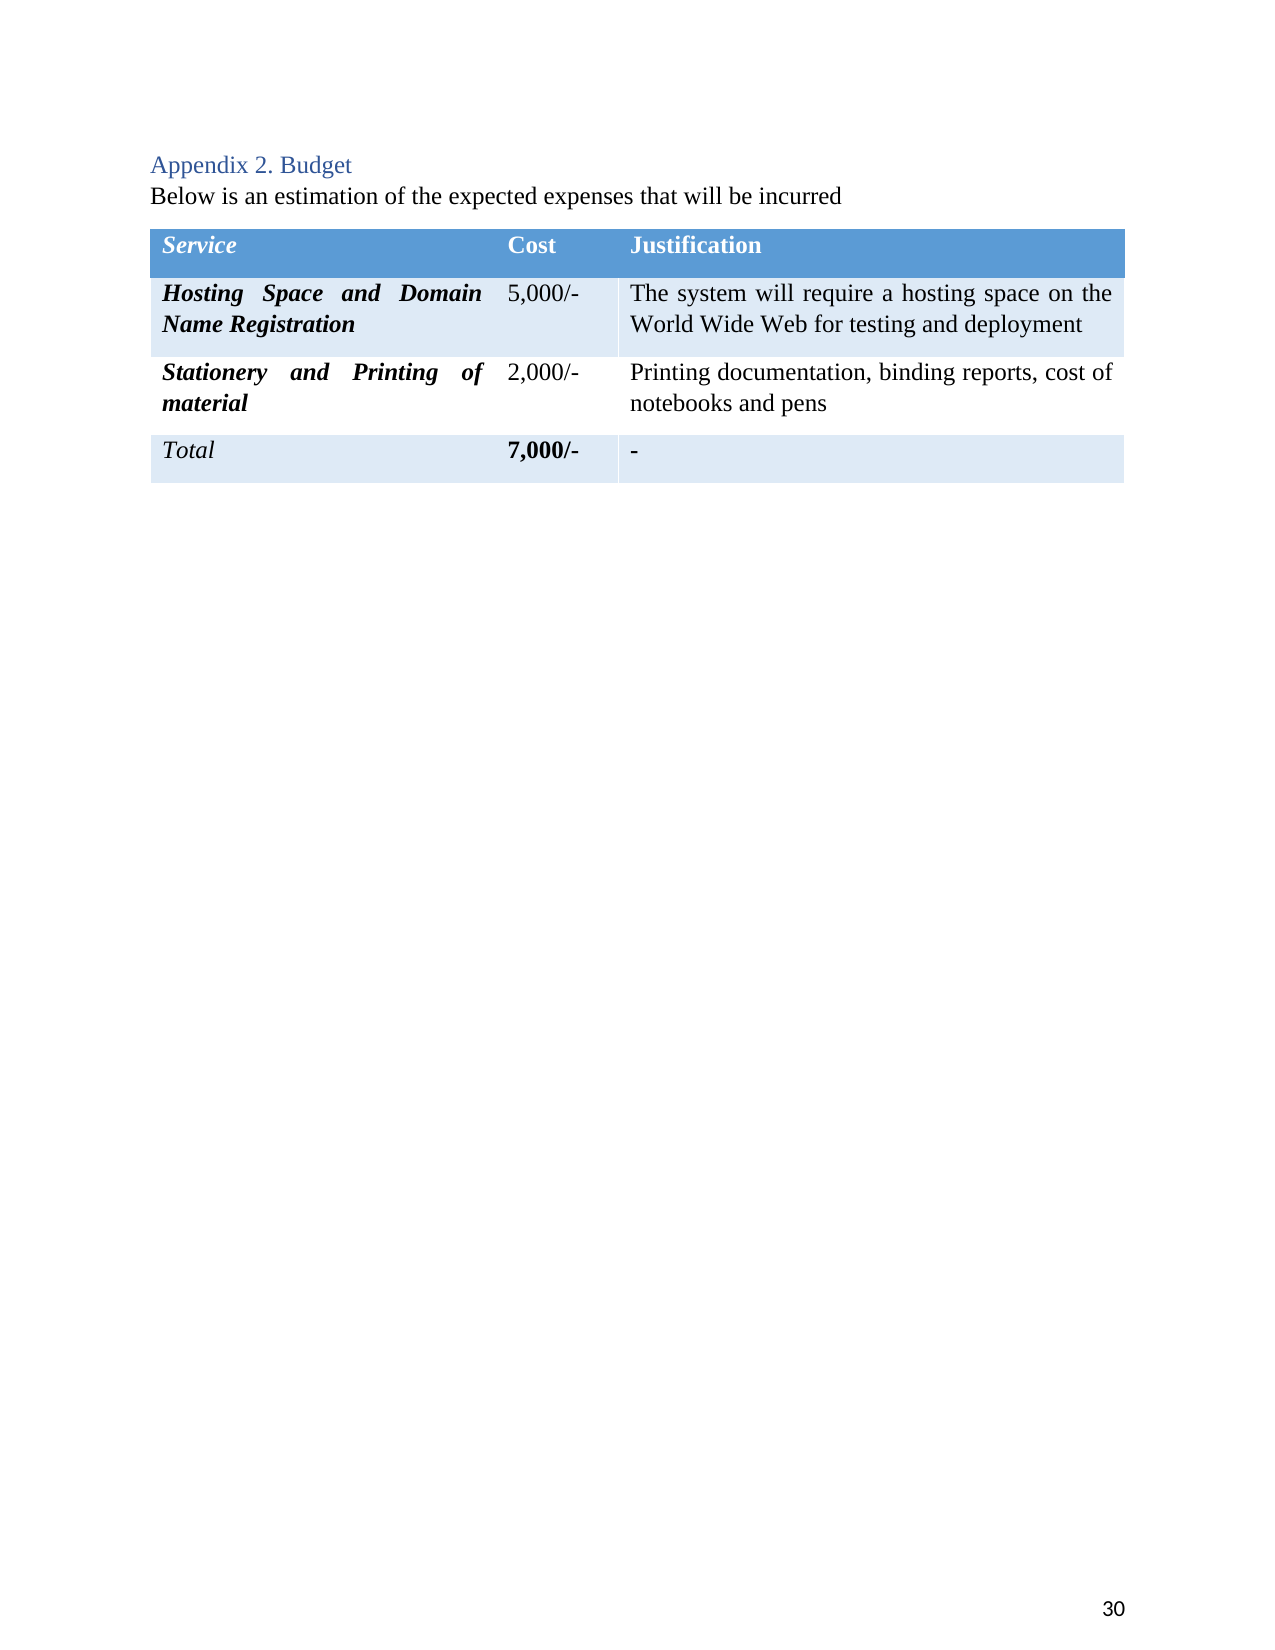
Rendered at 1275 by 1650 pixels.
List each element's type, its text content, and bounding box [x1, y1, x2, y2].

table_cell Printing documentation, binding reports, cost of notebooks and pens [619, 357, 1124, 435]
table_cell Total [151, 435, 496, 483]
table_header Service [151, 230, 496, 277]
table_cell 7,000/- [496, 435, 618, 483]
table_cell - [619, 435, 1124, 483]
table_cell The system will require a hosting space on the World Wide Web for testing and deployment [619, 278, 1124, 357]
table_header Justification [619, 230, 1124, 277]
subtitle Appendix 2. Budget [150, 150, 1125, 179]
text Below is an estimation of the expected expenses that will be incurred [150, 181, 1125, 210]
table_cell Hosting Space and Domain Name Registration [151, 278, 496, 357]
table_header Cost [497, 230, 618, 277]
table_cell 2,000/- [496, 357, 618, 435]
table_cell Stationery and Printing of material [151, 357, 496, 435]
table_cell 5,000/- [496, 278, 618, 357]
